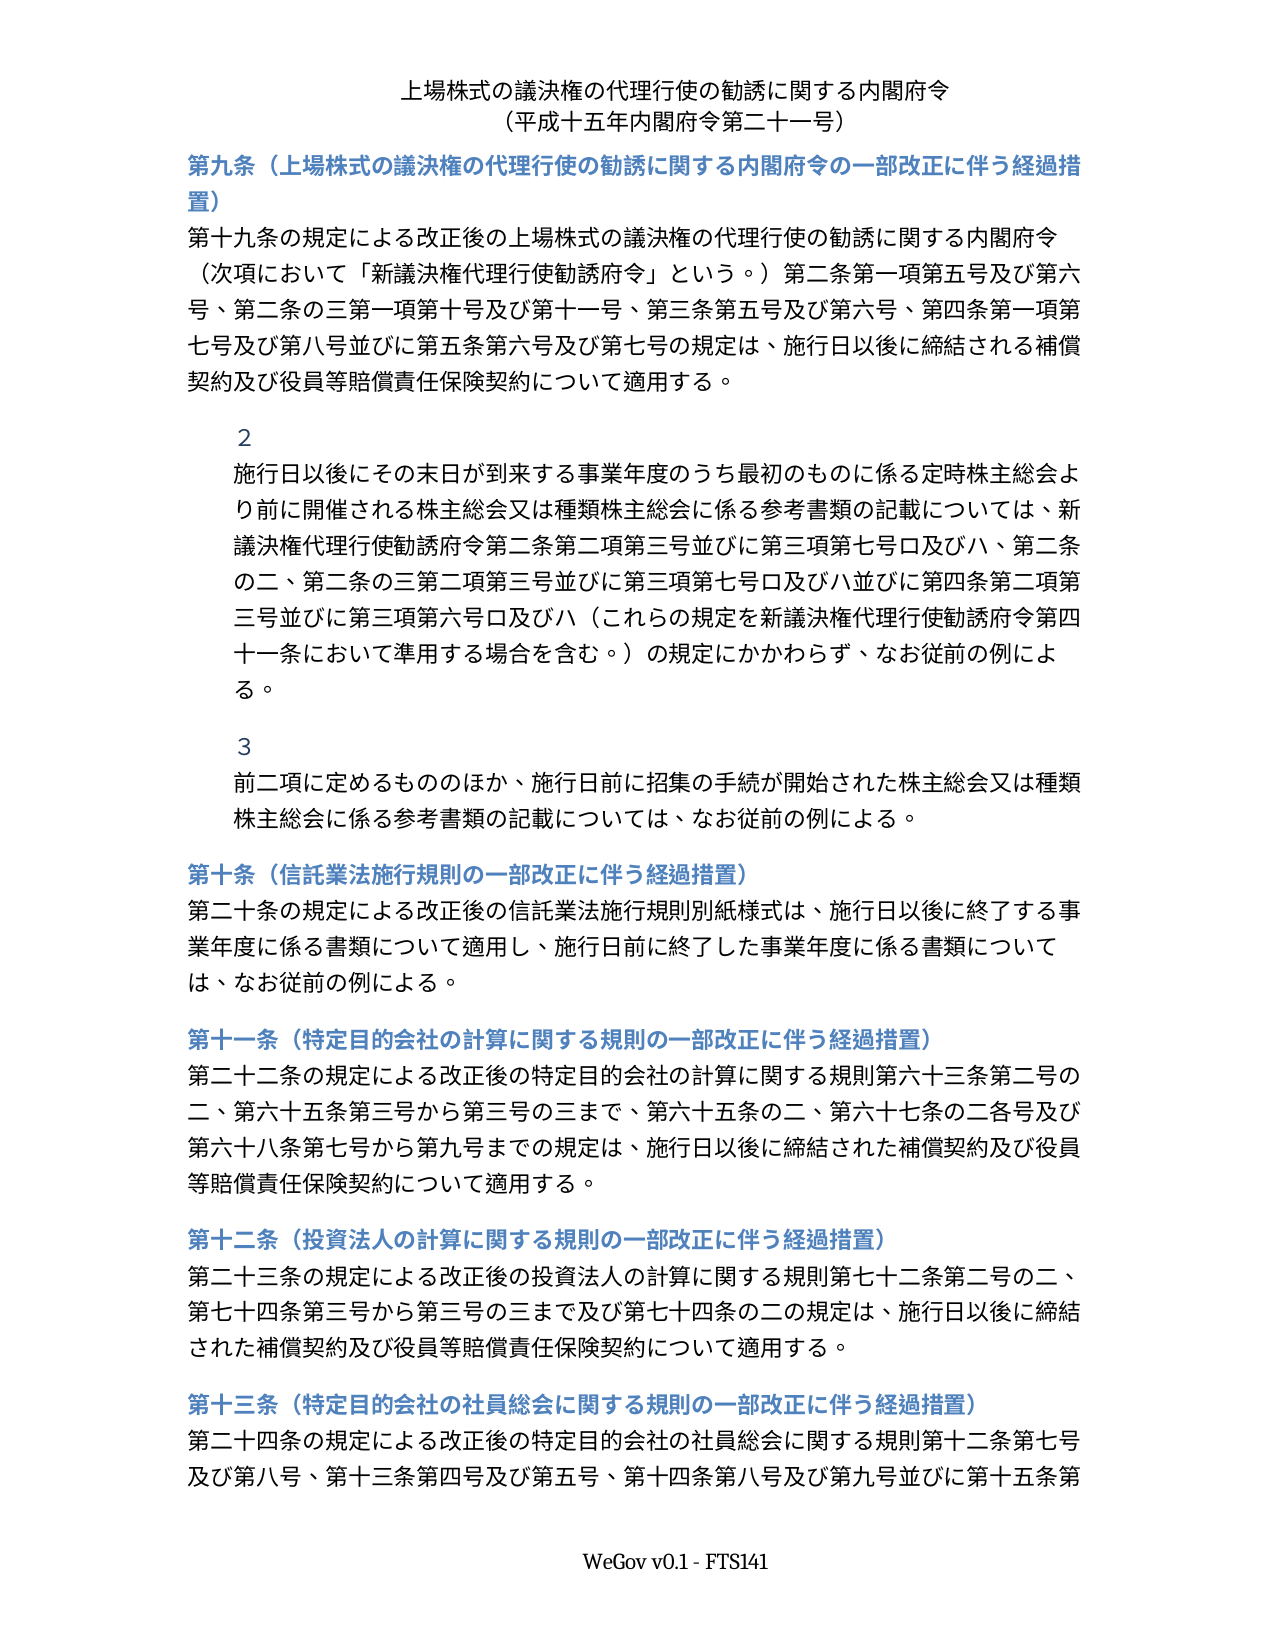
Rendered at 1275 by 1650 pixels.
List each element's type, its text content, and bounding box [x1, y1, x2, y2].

subtitle 第十三条（特定目的会社の社員総会に関する規則の一部改正に伴う経過措置） [187, 1389, 1087, 1420]
text 第二十条の規定による改正後の信託業法施行規則別紙様式は、施行日以後に終了する事業年度に係る書類について適用し、施行日前に終了した事業年度に係る書類については、なお従前の例による。 [187, 895, 1087, 998]
text 第十九条の規定による改正後の上場株式の議決権の代理行使の勧誘に関する内閣府令（次項において「新議決権代理行使勧誘府令」という。）第二条第一項第五号及び第六号、第二条の三第一項第十号及び第十一号、第三条第五号及び第六号、第四条第一項第七号及び第八号並びに第五条第六号及び第七号の規定は、施行日以後に締結される補償契約及び役員等賠償責任保険契約について適用する。 [187, 222, 1087, 397]
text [187, 1425, 1087, 1492]
text 第二十二条の規定による改正後の特定目的会社の計算に関する規則第六十三条第二号の二、第六十五条第三号から第三号の三まで、第六十五条の二、第六十七条の二各号及び第六十八条第七号から第九号までの規定は、施行日以後に締結された補償契約及び役員等賠償責任保険契約について適用する。 [187, 1060, 1087, 1199]
subtitle 第十一条（特定目的会社の計算に関する規則の一部改正に伴う経過措置） [187, 1024, 1087, 1055]
text 前二項に定めるもののほか、施行日前に招集の手続が開始された株主総会又は種類株主総会に係る参考書類の記載については、なお従前の例による。 [233, 767, 1087, 834]
text 第二十三条の規定による改正後の投資法人の計算に関する規則第七十二条第二号の二、第七十四条第三号から第三号の三まで及び第七十四条の二の規定は、施行日以後に締結された補償契約及び役員等賠償責任保険契約について適用する。 [187, 1260, 1087, 1363]
text 施行日以後にその末日が到来する事業年度のうち最初のものに係る定時株主総会より前に開催される株主総会又は種類株主総会に係る参考書類の記載については、新議決権代理行使勧誘府令第二条第二項第三号並びに第三項第七号ロ及びハ、第二条の二、第二条の三第二項第三号並びに第三項第七号ロ及びハ並びに第四条第二項第三号並びに第三項第六号ロ及びハ（これらの規定を新議決権代理行使勧誘府令第四十一条において準用する場合を含む。）の規定にかかわらず、なお従前の例による。 [233, 458, 1087, 705]
subtitle ３ [233, 731, 1087, 762]
subtitle 第十条（信託業法施行規則の一部改正に伴う経過措置） [187, 859, 1087, 891]
subtitle 第九条（上場株式の議決権の代理行使の勧誘に関する内閣府令の一部改正に伴う経過措置） [187, 150, 1087, 217]
subtitle ２ [233, 422, 1087, 454]
subtitle 第十二条（投資法人の計算に関する規則の一部改正に伴う経過措置） [187, 1224, 1087, 1256]
